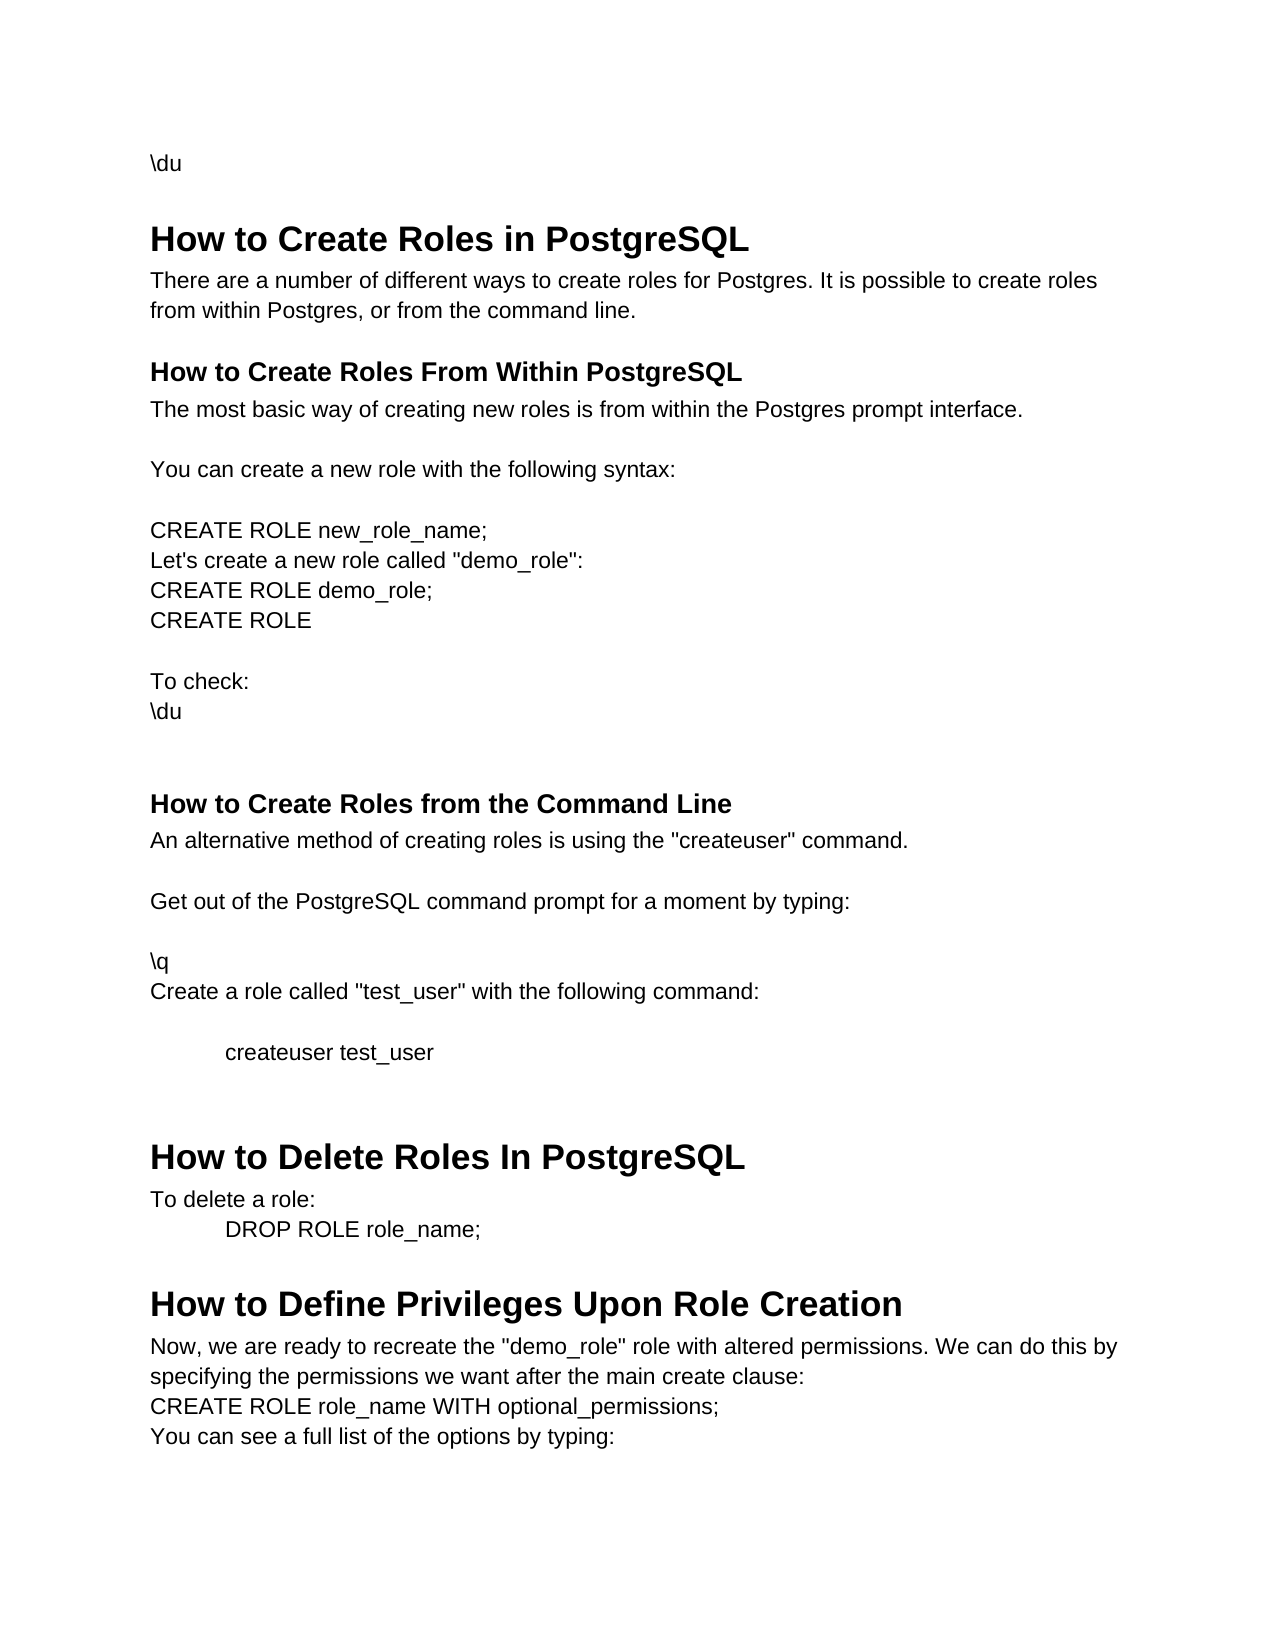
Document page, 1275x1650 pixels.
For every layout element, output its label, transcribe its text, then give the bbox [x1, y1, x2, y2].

text To delete a role: [150, 1186, 1125, 1212]
text Now, we are ready to recreate the "demo_role" role with altered permissions. We can do this by specifying the permissions we want after the main create clause: [150, 1333, 1125, 1389]
subtitle How to Define Privileges Upon Role Creation [150, 1283, 1125, 1324]
text CREATE ROLE role_name WITH optional_permissions; [150, 1393, 1125, 1419]
text Get out of the PostgreSQL command prompt for a moment by typing: [150, 888, 1125, 914]
text \du [150, 698, 1125, 724]
text You can create a new role with the following syntax: [150, 456, 1125, 483]
text createuser test_user [150, 1039, 1125, 1065]
text To check: [150, 668, 1125, 694]
text You can see a full list of the options by typing: [150, 1423, 1125, 1449]
text The most basic way of creating new roles is from within the Postgres prompt interface. [150, 396, 1125, 422]
subtitle How to Create Roles from the Command Line [150, 788, 1125, 819]
subtitle How to Create Roles in PostgreSQL [150, 218, 1125, 258]
text There are a number of different ways to create roles for Postgres. It is possible to create roles from within Postgres, or from the command line. [150, 267, 1125, 323]
text \du [150, 150, 1125, 176]
text An alternative method of creating roles is using the "createuser" command. [150, 827, 1125, 853]
text DROP ROLE role_name; [150, 1216, 1125, 1242]
text Create a role called "test_user" with the following command: [150, 978, 1125, 1004]
subtitle How to Create Roles From Within PostgreSQL [150, 356, 1125, 388]
text \q [150, 948, 1125, 974]
subtitle How to Delete Roles In PostgreSQL [150, 1137, 1125, 1177]
text CREATE ROLE [150, 607, 1125, 634]
text CREATE ROLE demo_role; [150, 577, 1125, 603]
text Let's create a new role called "demo_role": [150, 547, 1125, 573]
text CREATE ROLE new_role_name; [150, 517, 1125, 543]
